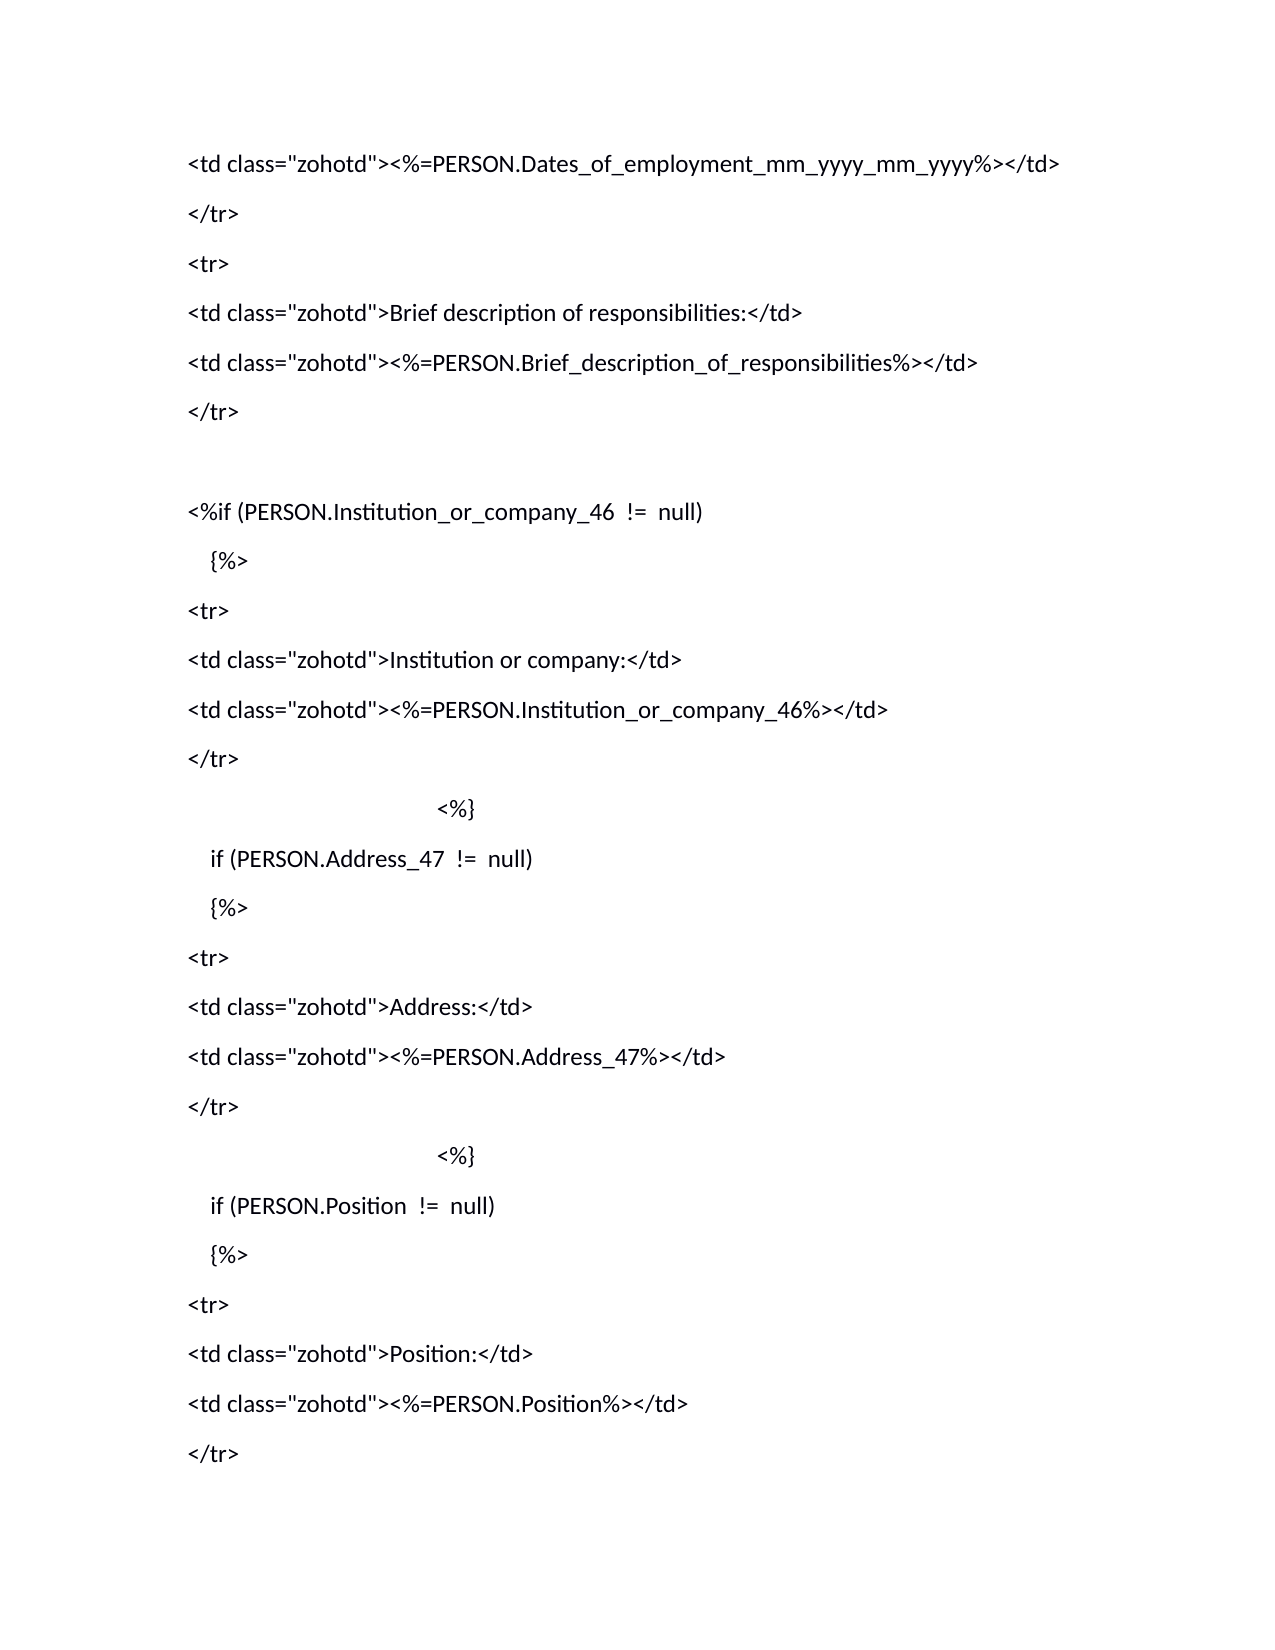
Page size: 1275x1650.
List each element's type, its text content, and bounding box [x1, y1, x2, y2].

text <tr> [187, 249, 1087, 278]
text {%> [187, 547, 1087, 575]
text </tr> [187, 199, 1087, 228]
text </tr> [187, 745, 1087, 774]
text <td class="zohotd"><%=PERSON.Brief_description_of_responsibilities%></td> [187, 348, 1087, 377]
text <%if (PERSON.Institution_or_company_46 != null) [187, 497, 1087, 526]
text <td class="zohotd">Brief description of responsibilities:</td> [187, 299, 1087, 327]
text <tr> [187, 596, 1087, 625]
text {%> [187, 894, 1087, 922]
text {%> [187, 1241, 1087, 1269]
text <td class="zohotd">Institution or company:</td> [187, 646, 1087, 674]
text <td class="zohotd"><%=PERSON.Address_47%></td> [187, 1042, 1087, 1071]
text </tr> [187, 1092, 1087, 1121]
text <td class="zohotd">Address:</td> [187, 993, 1087, 1022]
text if (PERSON.Position != null) [187, 1191, 1087, 1220]
text </tr> [187, 1439, 1087, 1468]
text <td class="zohotd"><%=PERSON.Institution_or_company_46%></td> [187, 695, 1087, 724]
text <td class="zohotd"><%=PERSON.Dates_of_employment_mm_yyyy_mm_yyyy%></td> [187, 150, 1087, 179]
text <td class="zohotd">Position:</td> [187, 1340, 1087, 1369]
text <tr> [187, 943, 1087, 972]
text <td class="zohotd"><%=PERSON.Position%></td> [187, 1389, 1087, 1418]
text </tr> [187, 398, 1087, 427]
text <tr> [187, 1290, 1087, 1319]
text <%} [187, 1142, 1087, 1170]
text <%} [187, 794, 1087, 823]
text if (PERSON.Address_47 != null) [187, 844, 1087, 873]
